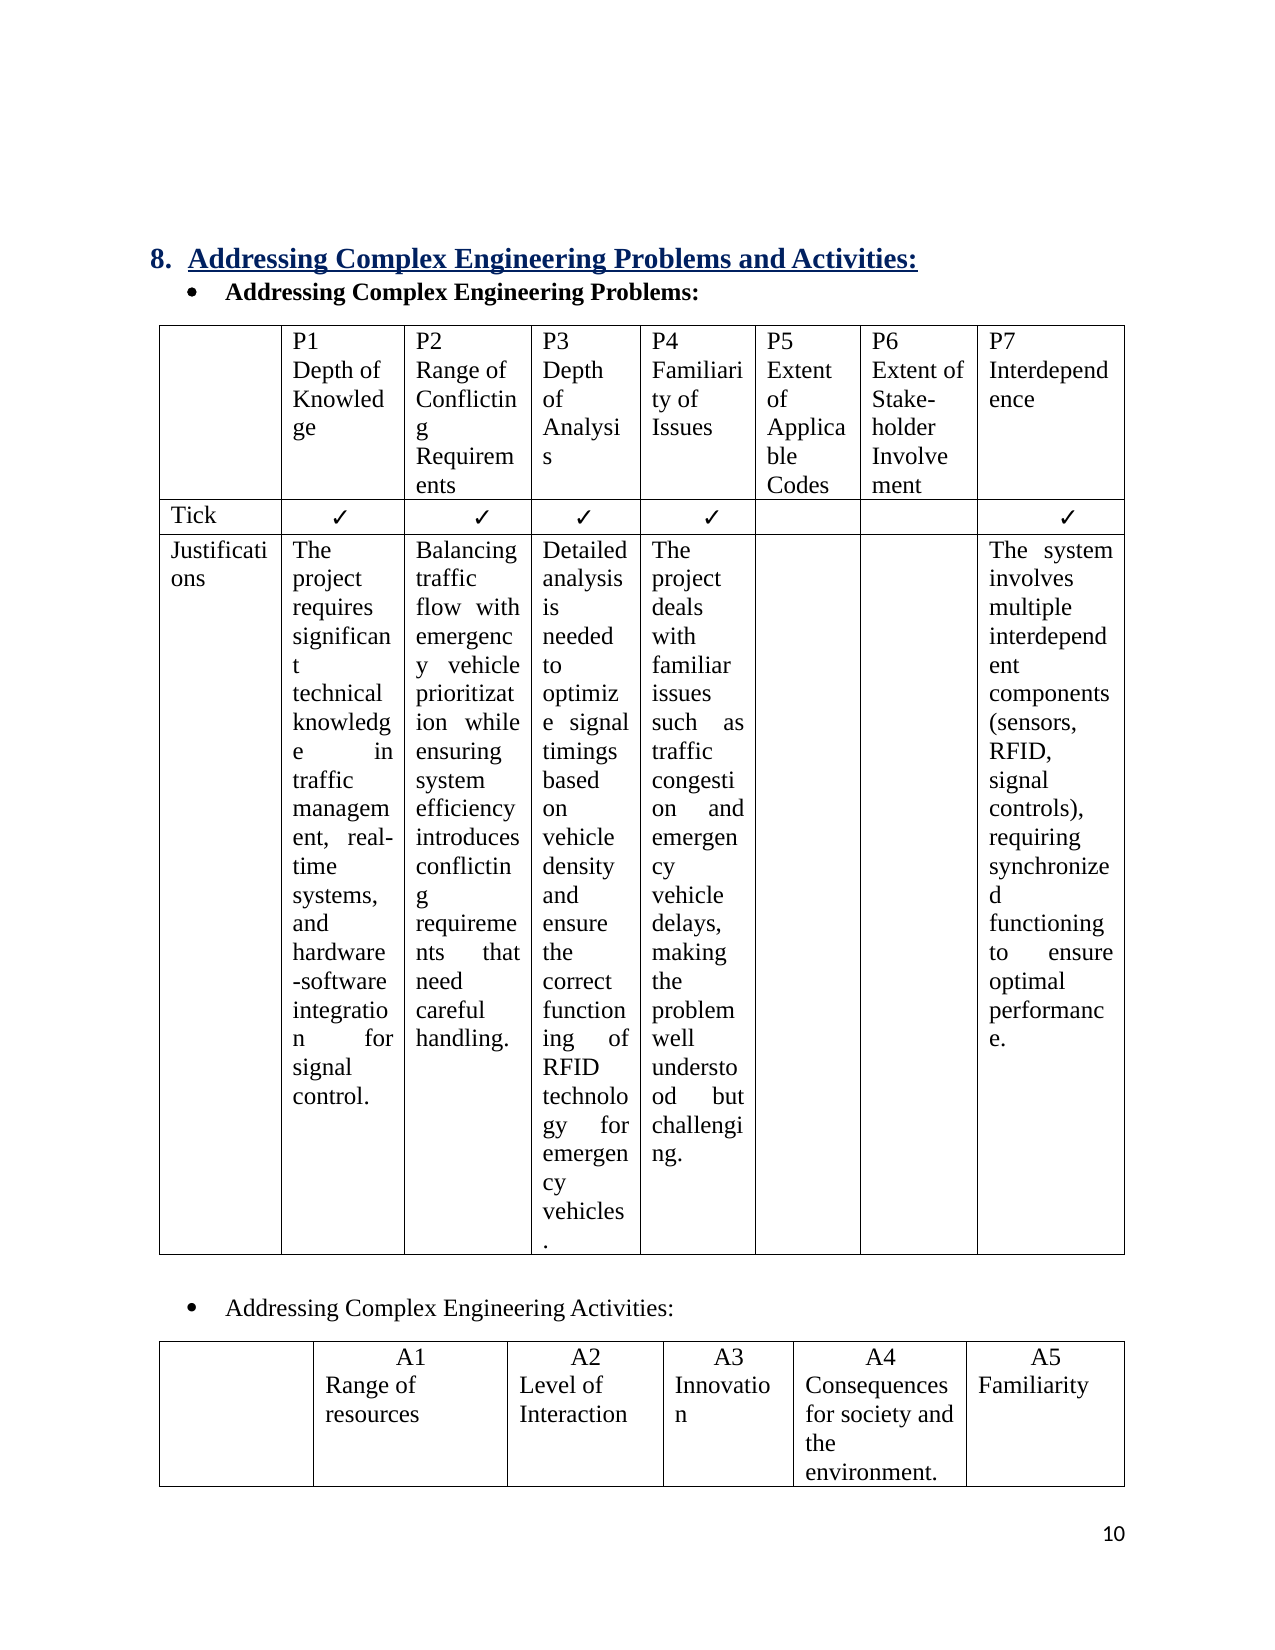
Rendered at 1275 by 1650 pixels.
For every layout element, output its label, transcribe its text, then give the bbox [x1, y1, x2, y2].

table_cell ✓ [282, 500, 404, 534]
table_header A1 Range of resources [314, 1342, 507, 1486]
list Addressing Complex Engineering Problems and Activities: [150, 241, 1125, 275]
table_header P5 Extent of Applicable Codes [756, 326, 860, 499]
table_cell Justifications [160, 535, 281, 1253]
table_header A2 Level of Interaction [508, 1342, 663, 1486]
table_cell ✓ [641, 500, 755, 534]
list Addressing Complex Engineering Problems: [187, 277, 1125, 306]
table_cell Balancing traffic flow with emergency vehicle prioritization while ensuring system efficiency introduces conflicting requirements that need careful handling. [405, 535, 531, 1253]
table_cell ✓ [405, 500, 531, 534]
table_cell The project deals with familiar issues such as traffic congestion and emergency vehicle delays, making the problem well understood but challenging. [641, 535, 755, 1253]
table_cell ✓ [532, 500, 640, 534]
table_header P3 Depth of Analysis [532, 326, 640, 499]
table_cell [861, 535, 977, 1253]
table_header P6 Extent of Stake-holder Involvement [861, 326, 977, 499]
list Addressing Complex Engineering Activities: [187, 1293, 1125, 1322]
table_cell [756, 535, 860, 1253]
table_cell [756, 500, 860, 534]
table_header A5 Familiarity [967, 1342, 1124, 1486]
table_header A4 Consequences for society and the environment. [794, 1342, 966, 1486]
table_cell ✓ [978, 500, 1124, 534]
table_header P4 Familiarity of Issues [641, 326, 755, 499]
table_header P2 Range of Conflicting Requirements [405, 326, 531, 499]
table_cell [861, 500, 977, 534]
table_cell The system involves multiple interdependent components (sensors, RFID, signal controls), requiring synchronized functioning to ensure optimal performance. [978, 535, 1124, 1253]
table_header [160, 326, 281, 499]
table_header A3 Innovation [664, 1342, 793, 1486]
table_cell Detailed analysis is needed to optimize signal timings based on vehicle density and ensure the correct functioning of RFID technology for emergency vehicles. [532, 535, 640, 1253]
table_header [160, 1342, 313, 1486]
table_cell The project requires significant technical knowledge in traffic management, real-time systems, and hardware-software integration for signal control. [282, 535, 404, 1253]
table_cell Tick [160, 500, 281, 534]
table_header P7 Interdependence [978, 326, 1124, 499]
table_header P1 Depth of Knowledge [282, 326, 404, 499]
